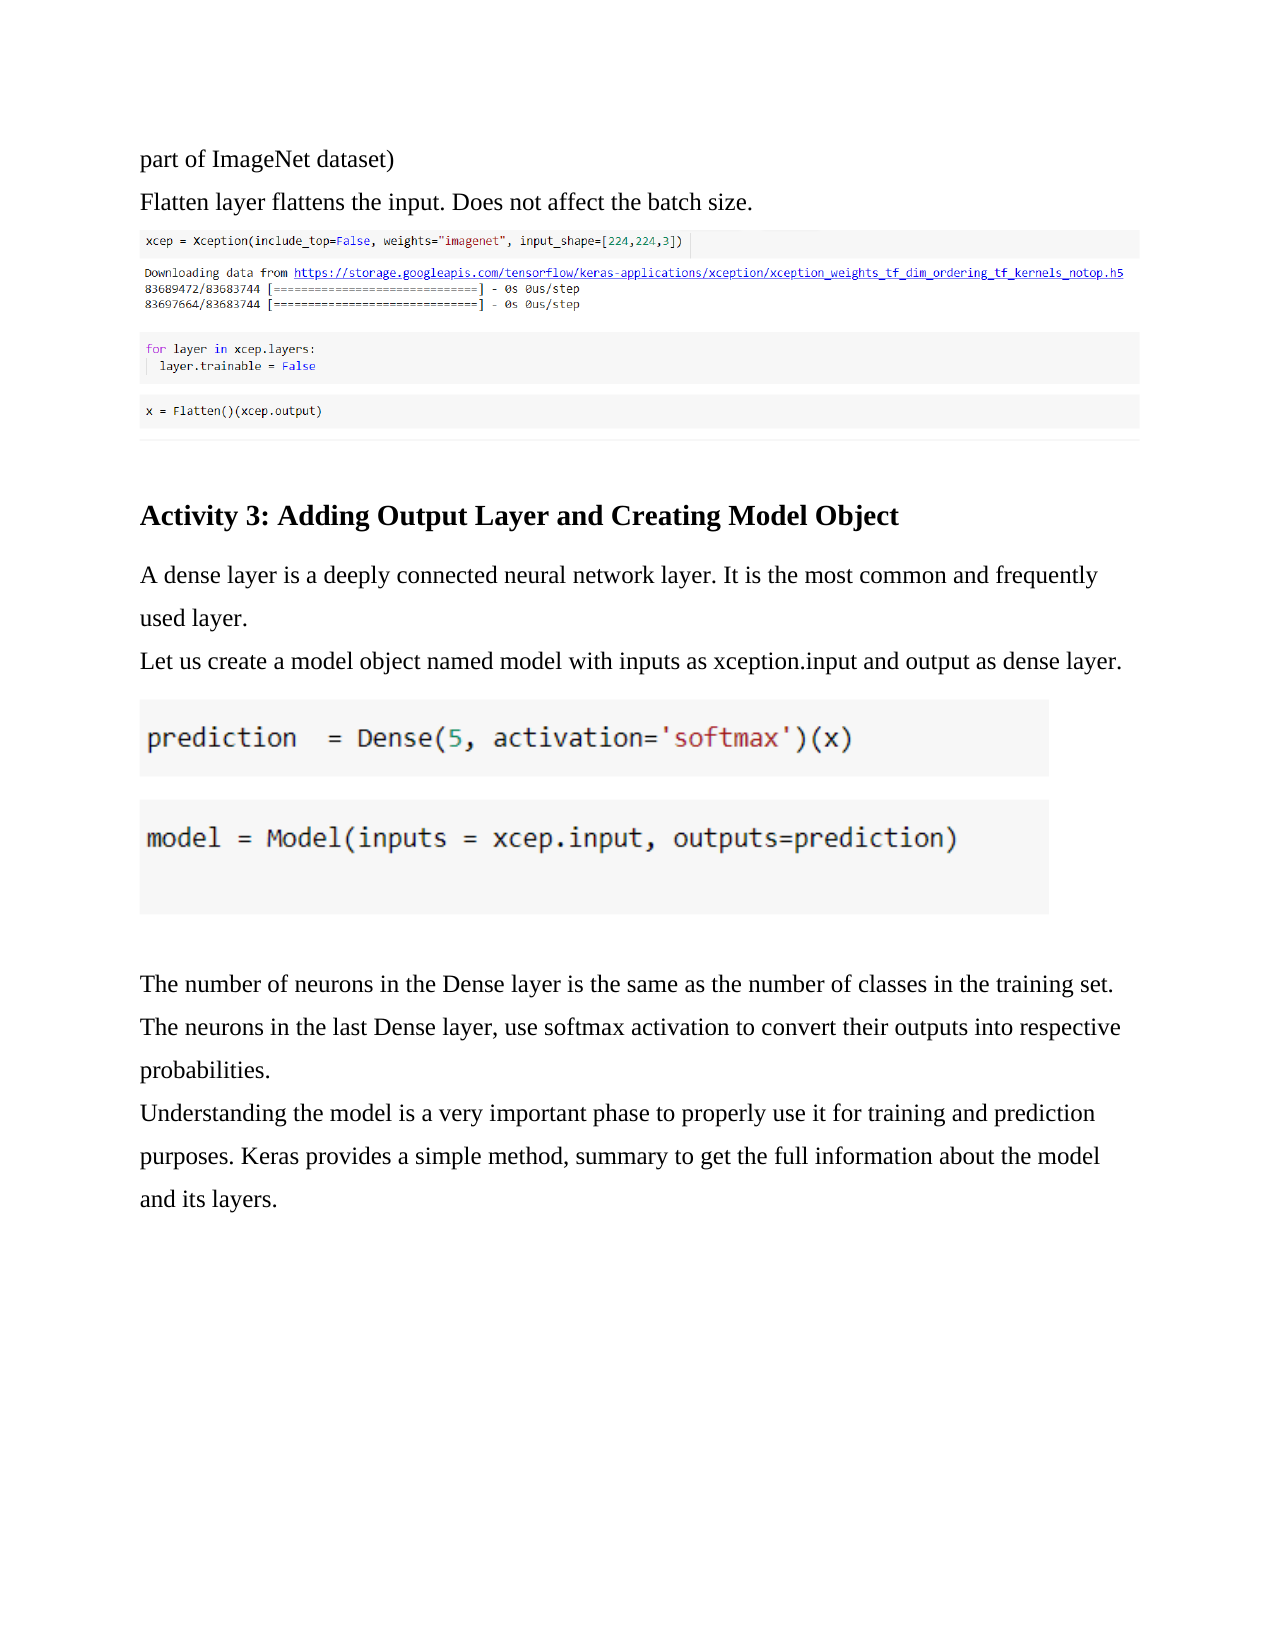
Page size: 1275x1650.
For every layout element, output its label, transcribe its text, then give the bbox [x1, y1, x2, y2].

text Let us create a model object named model with inputs as xception.input and output as dense layer. [139, 646, 1139, 675]
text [139, 144, 1139, 172]
picture [139, 230, 1140, 441]
text A dense layer is a deeply connected neural network layer. It is the most common and frequently used layer. [139, 560, 1139, 632]
text Activity 3: Adding Output Layer and Creating Model Object [139, 498, 1139, 531]
text Understanding the model is a very important phase to properly use it for training and prediction purposes. Keras provides a simple method, summary to get the full information about the model and its layers. [139, 1098, 1139, 1213]
text The number of neurons in the Dense layer is the same as the number of classes in the training set. The neurons in the last Dense layer, use softmax activation to convert their outputs into respective probabilities. [139, 969, 1139, 1084]
text Flatten layer flattens the input. Does not affect the batch size. [139, 187, 1139, 216]
picture [139, 689, 1049, 927]
